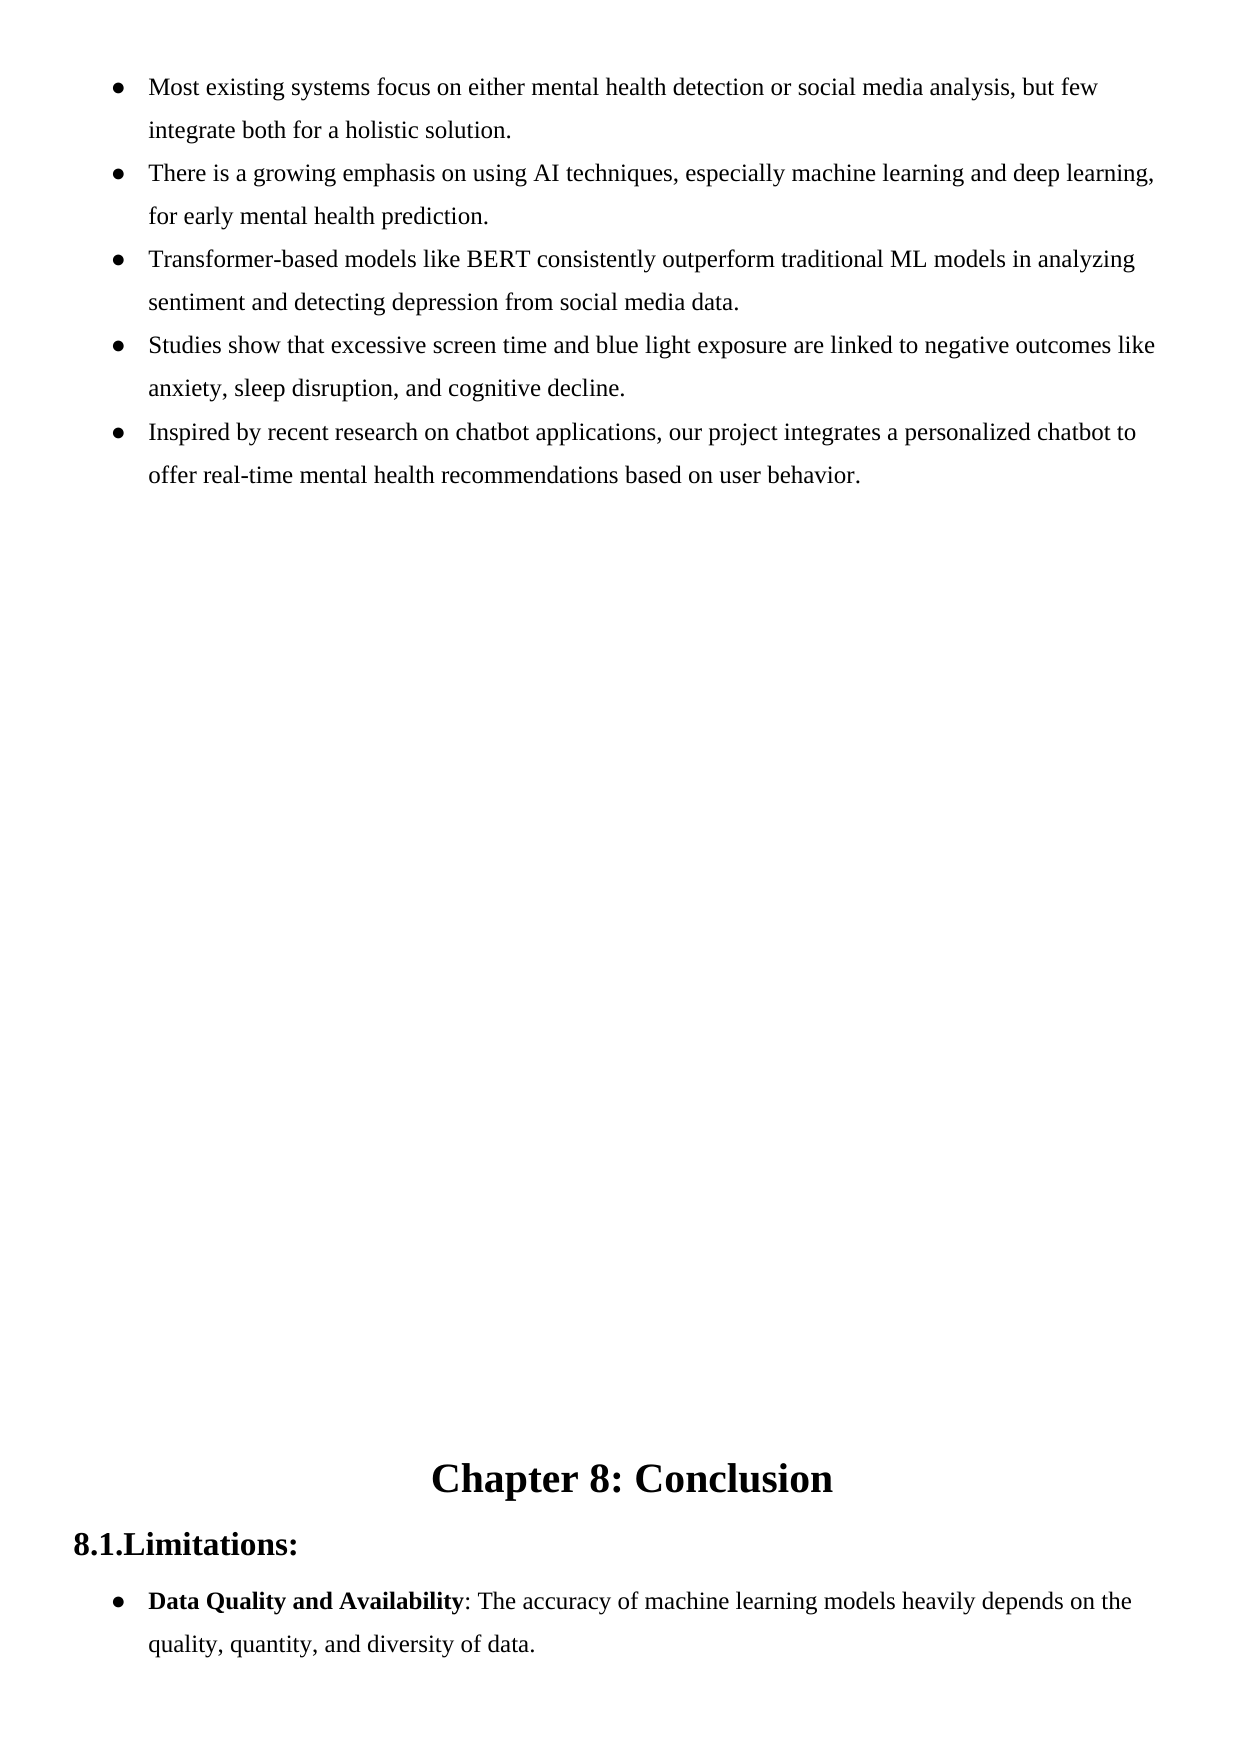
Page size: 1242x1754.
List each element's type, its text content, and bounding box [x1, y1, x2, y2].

list Data Quality and Availability: The accuracy of machine learning models heavily depends on the quality, quantity, and diversity of data. [111, 1586, 1191, 1658]
list Transformer-based models like BERT consistently outperform traditional ML models in analyzing sentiment and detecting depression from social media data. [111, 244, 1164, 316]
list There is a growing emphasis on using AI techniques, especially machine learning and deep learning, for early mental health prediction. [111, 158, 1164, 230]
list Most existing systems focus on either mental health detection or social media analysis, but few integrate both for a holistic solution. [111, 72, 1164, 143]
list Studies show that excessive screen time and blue light exposure are linked to negative outcomes like anxiety, sleep disruption, and cognitive decline. [111, 330, 1164, 402]
text Chapter 8: Conclusion [73, 1461, 1191, 1501]
text 8.1.Limitations: [73, 1524, 1191, 1563]
list Inspired by recent research on chatbot applications, our project integrates a personalized chatbot to offer real-time mental health recommendations based on user behavior. [111, 417, 1164, 488]
